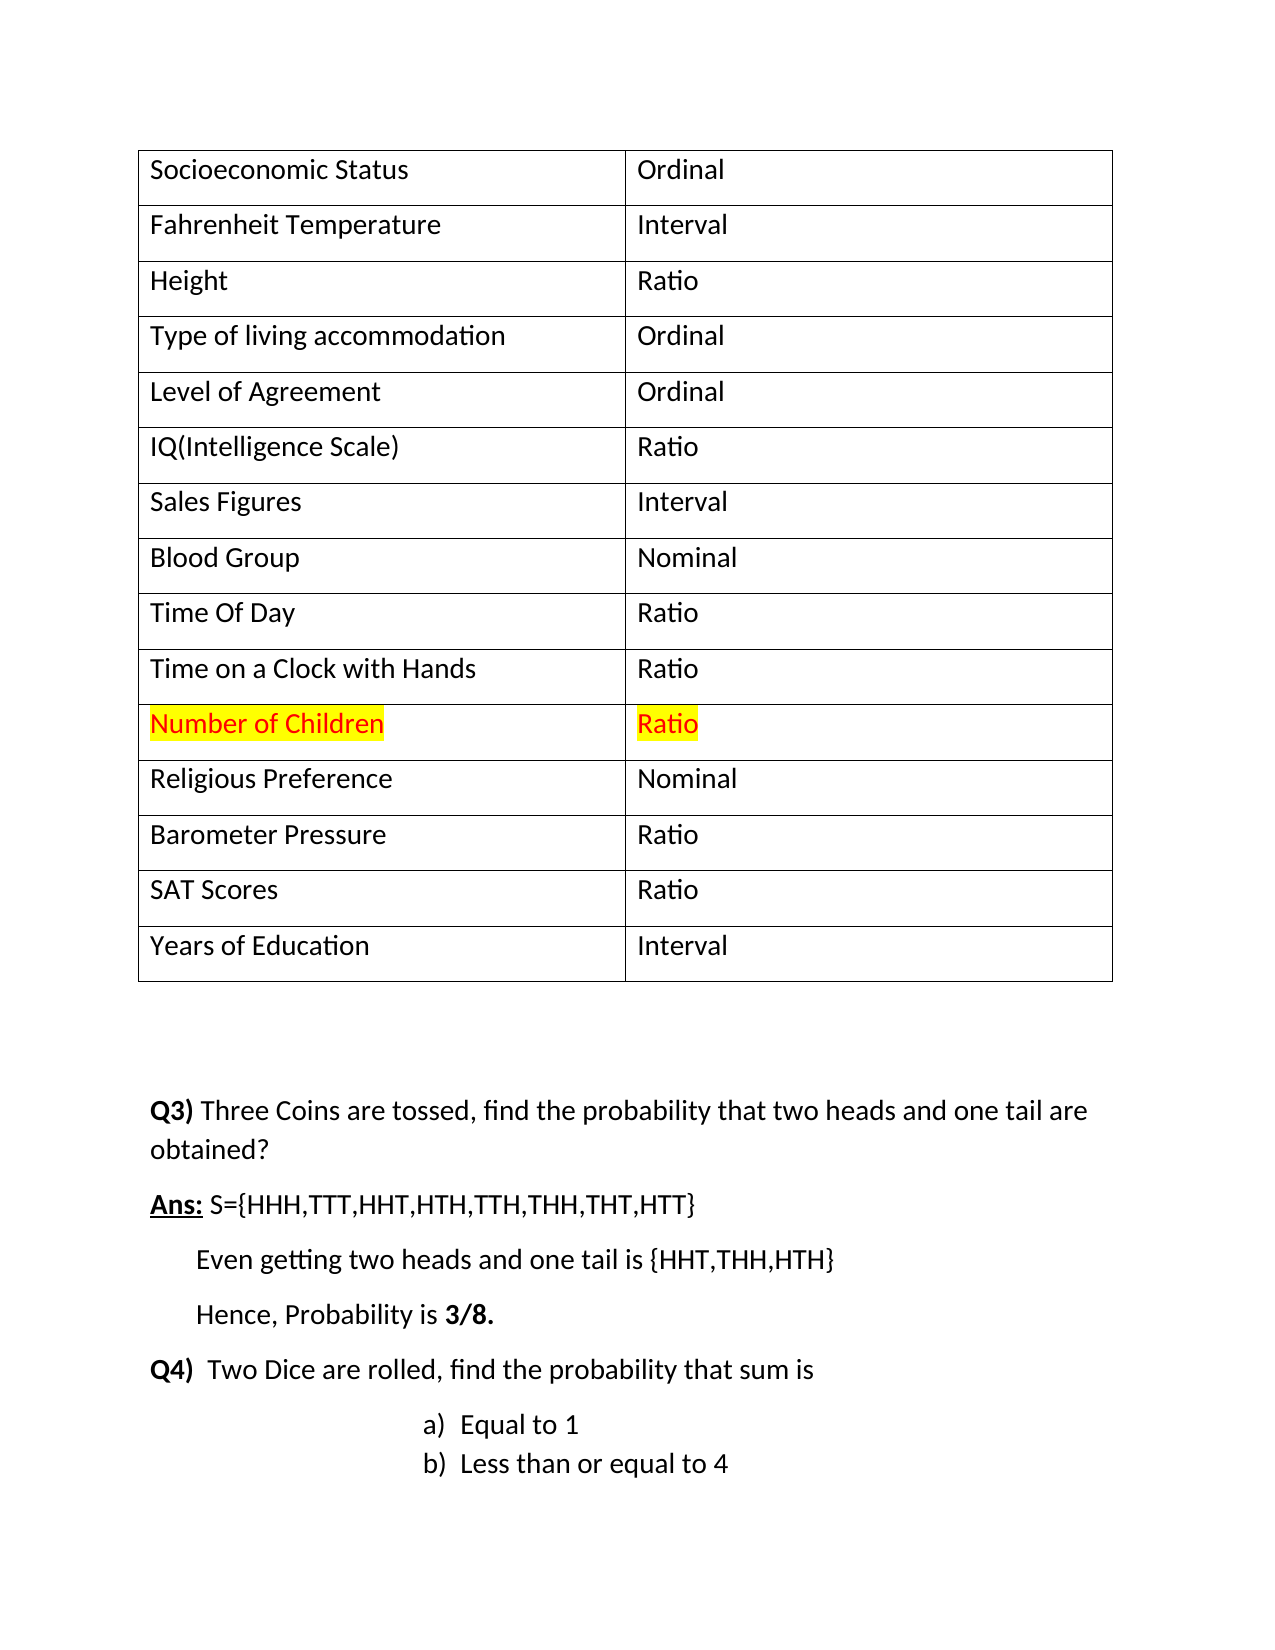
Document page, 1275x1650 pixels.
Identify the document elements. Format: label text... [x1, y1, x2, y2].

table_cell Years of Education [139, 927, 625, 981]
table_cell Ratio [626, 428, 1112, 482]
text Q4) Two Dice are rolled, find the probability that sum is [150, 1351, 1125, 1387]
table_cell Ordinal [626, 373, 1112, 427]
table_cell SAT Scores [139, 871, 625, 926]
table_cell Ratio [626, 816, 1112, 870]
table_cell Socioeconomic Status [139, 151, 625, 205]
table_cell Religious Preference [139, 761, 625, 815]
text Q3) Three Coins are tossed, find the probability that two heads and one tail are obtained? [150, 1092, 1125, 1167]
table_cell Interval [626, 206, 1112, 261]
table_cell Time Of Day [139, 594, 625, 649]
table_cell Ratio [626, 705, 1112, 759]
table_cell Nominal [626, 539, 1112, 593]
list Equal to 1 [423, 1406, 1125, 1442]
table_cell Number of Children [139, 705, 625, 759]
table_cell Blood Group [139, 539, 625, 593]
table_cell Time on a Clock with Hands [139, 650, 625, 704]
table_cell Interval [626, 484, 1112, 538]
table_cell Ratio [626, 262, 1112, 316]
text Hence, Probability is 3/8. [150, 1296, 1125, 1332]
table_cell Height [139, 262, 625, 316]
text Ans: S={HHH,TTT,HHT,HTH,TTH,THH,THT,HTT} [150, 1186, 1125, 1222]
table_cell Level of Agreement [139, 373, 625, 427]
text Even getting two heads and one tail is {HHT,THH,HTH} [150, 1241, 1125, 1277]
table_cell Type of living accommodation [139, 317, 625, 372]
table_cell Ordinal [626, 151, 1112, 205]
table_cell Nominal [626, 761, 1112, 815]
table_cell Fahrenheit Temperature [139, 206, 625, 261]
list Less than or equal to 4 [423, 1445, 1125, 1481]
table_cell Ratio [626, 871, 1112, 926]
table_cell Barometer Pressure [139, 816, 625, 870]
table_cell IQ(Intelligence Scale) [139, 428, 625, 482]
table_cell Ratio [626, 650, 1112, 704]
table_cell Sales Figures [139, 484, 625, 538]
table_cell Interval [626, 927, 1112, 981]
table_cell Ratio [626, 594, 1112, 649]
table_cell Ordinal [626, 317, 1112, 372]
